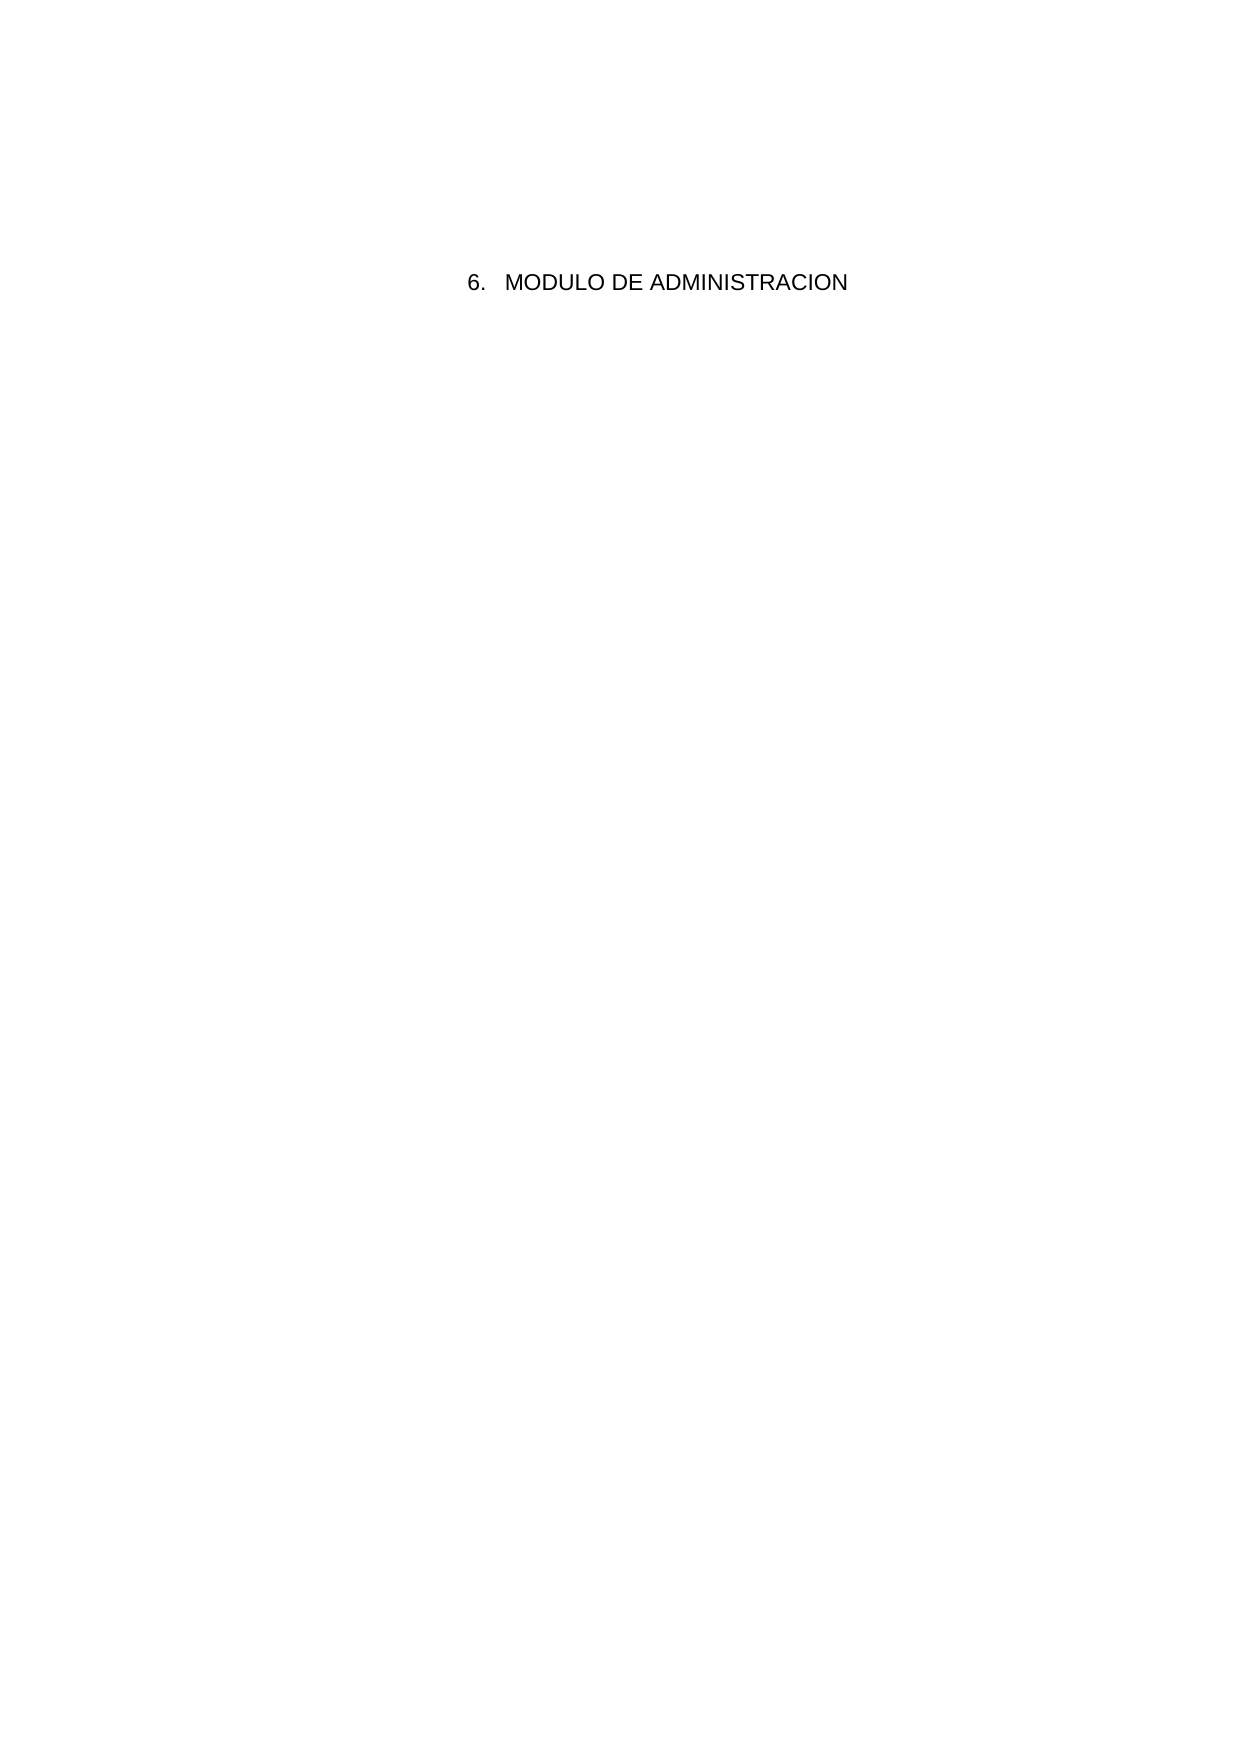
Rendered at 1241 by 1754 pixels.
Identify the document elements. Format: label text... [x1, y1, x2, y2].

list MODULO DE ADMINISTRACION [252, 268, 1063, 295]
